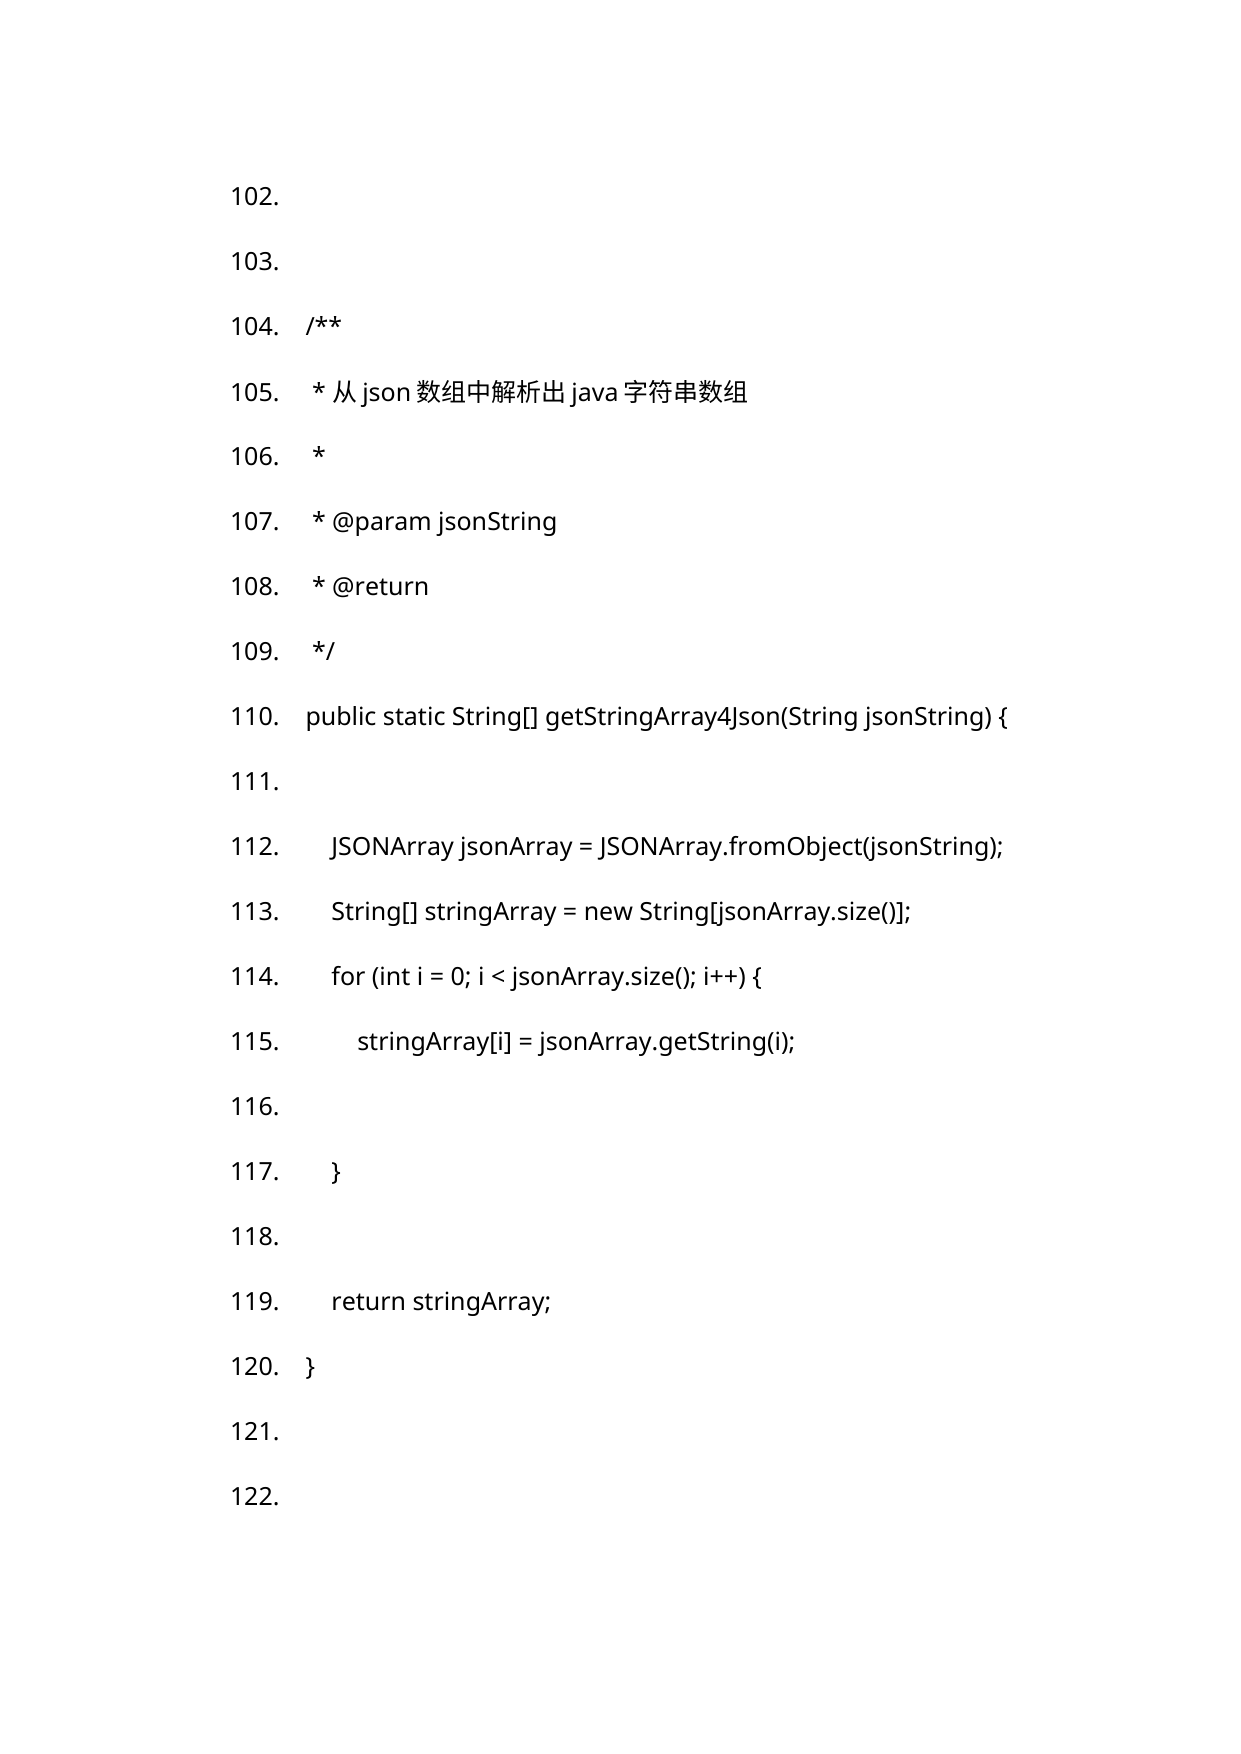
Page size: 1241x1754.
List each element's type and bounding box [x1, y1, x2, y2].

table_cell [188, 162, 1240, 1530]
